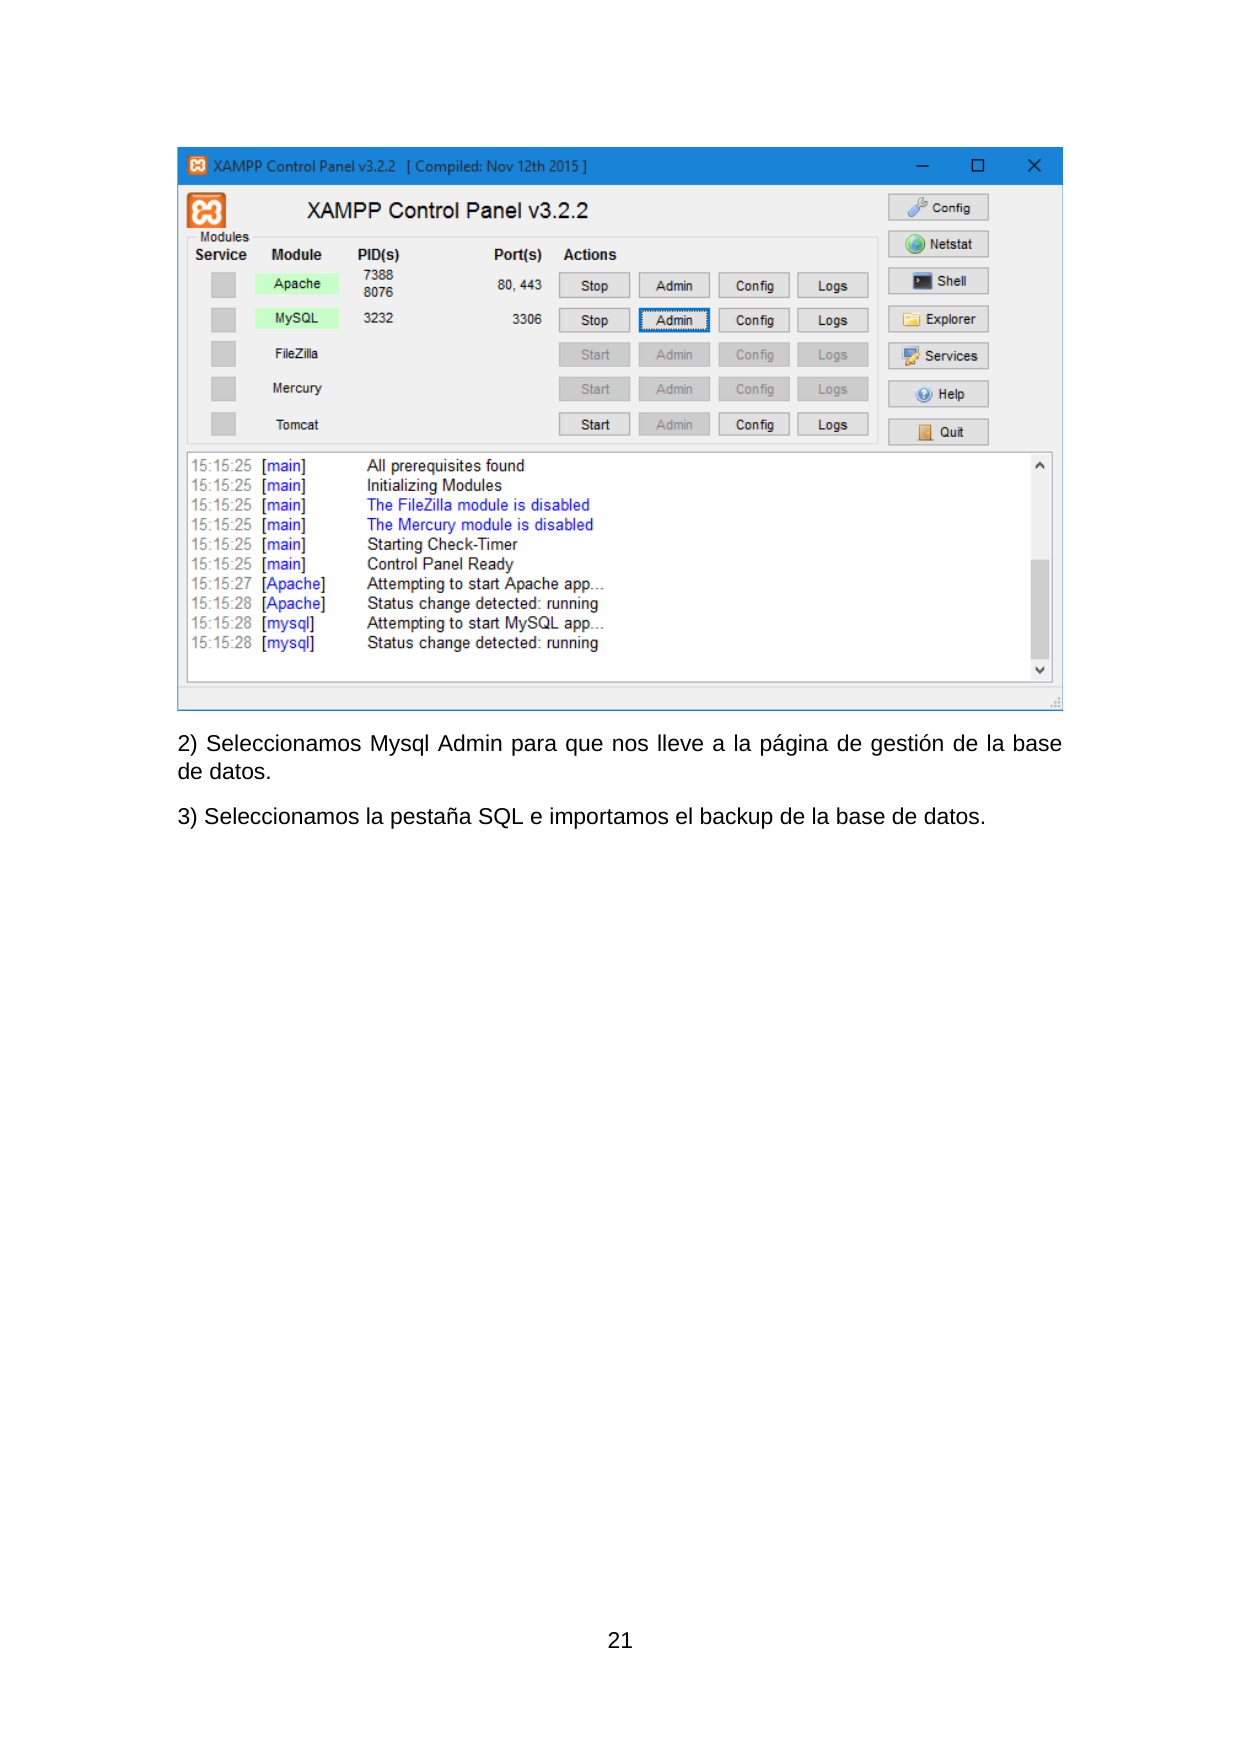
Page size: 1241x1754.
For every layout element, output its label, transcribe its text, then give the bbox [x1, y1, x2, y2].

text 3) Seleccionamos la pestaña SQL e importamos el backup de la base de datos. [177, 803, 1063, 829]
text 2) Seleccionamos Mysql Admin para que nos lleve a la página de gestión de la base de datos. [177, 729, 1063, 784]
picture [177, 147, 1063, 711]
